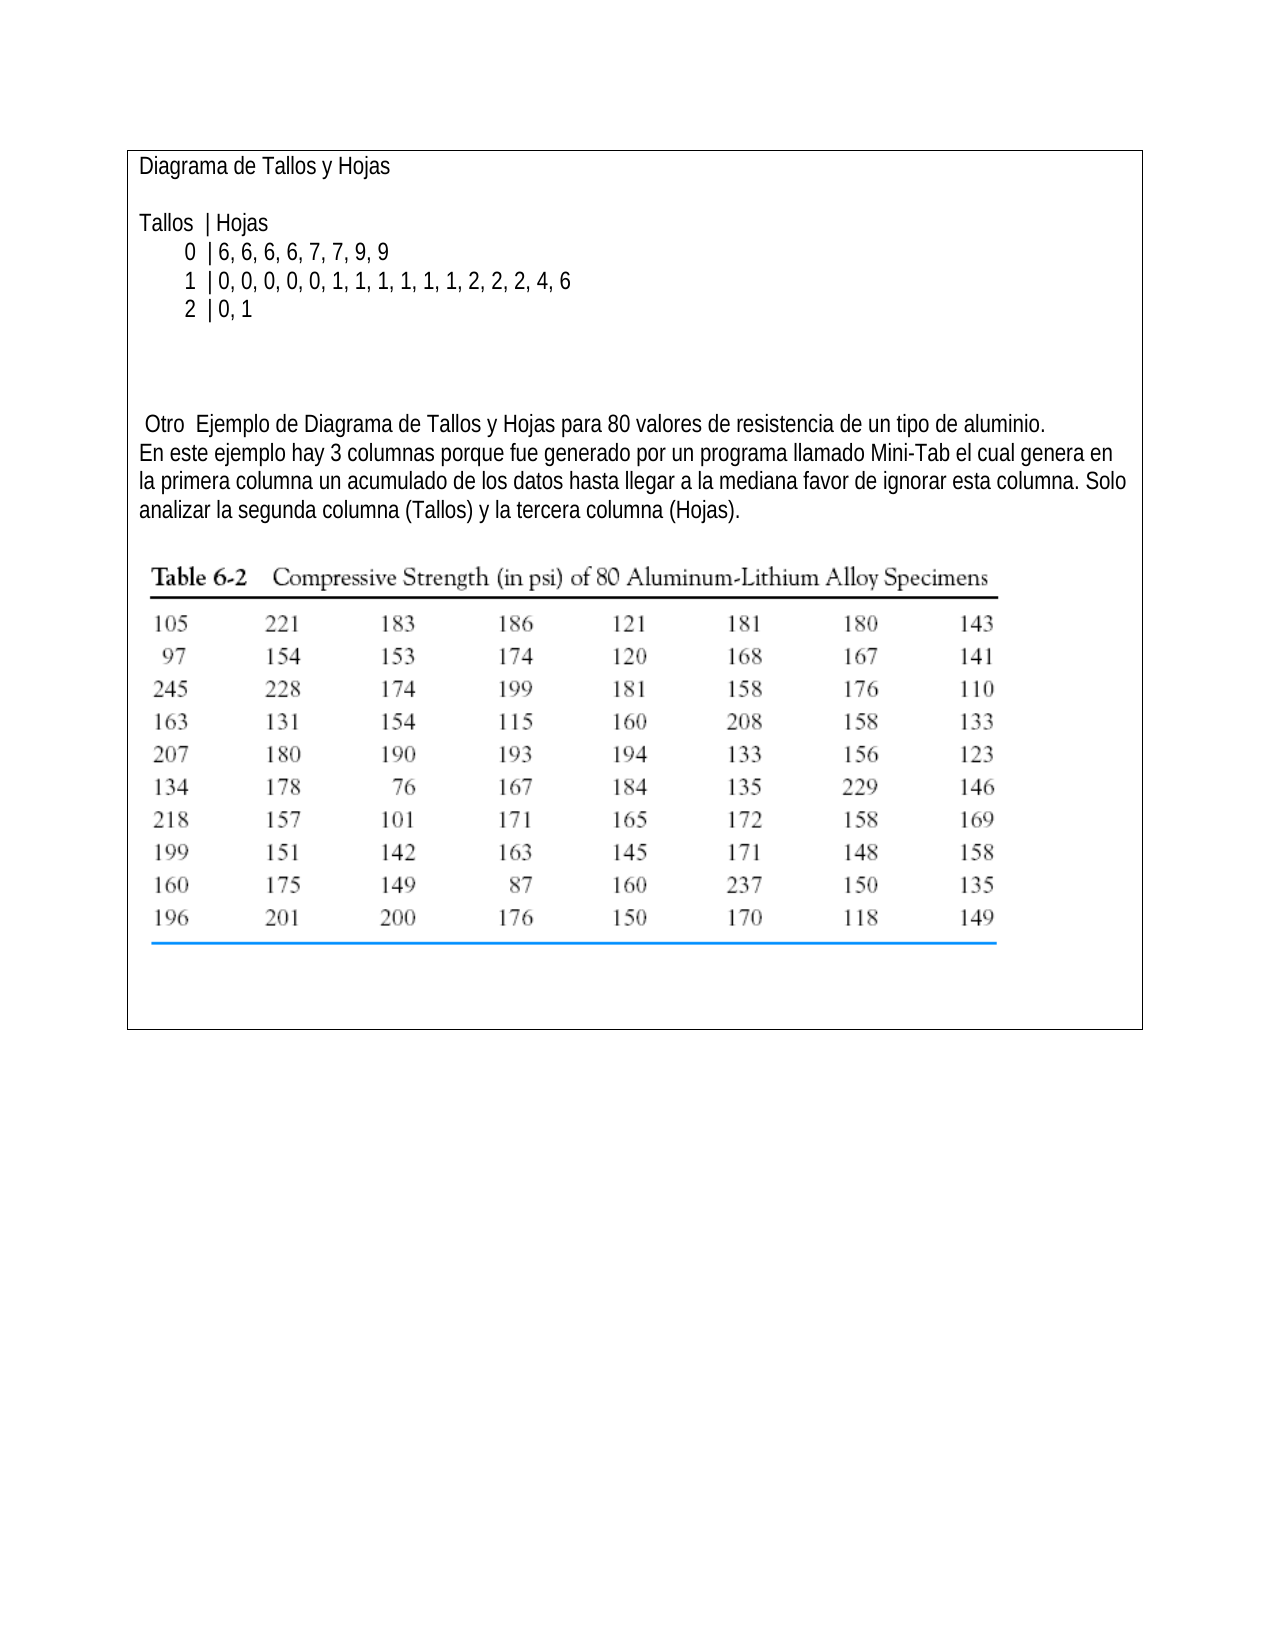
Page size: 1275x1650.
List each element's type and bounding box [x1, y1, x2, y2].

table_cell [128, 151, 1142, 1029]
picture [138, 561, 1016, 953]
